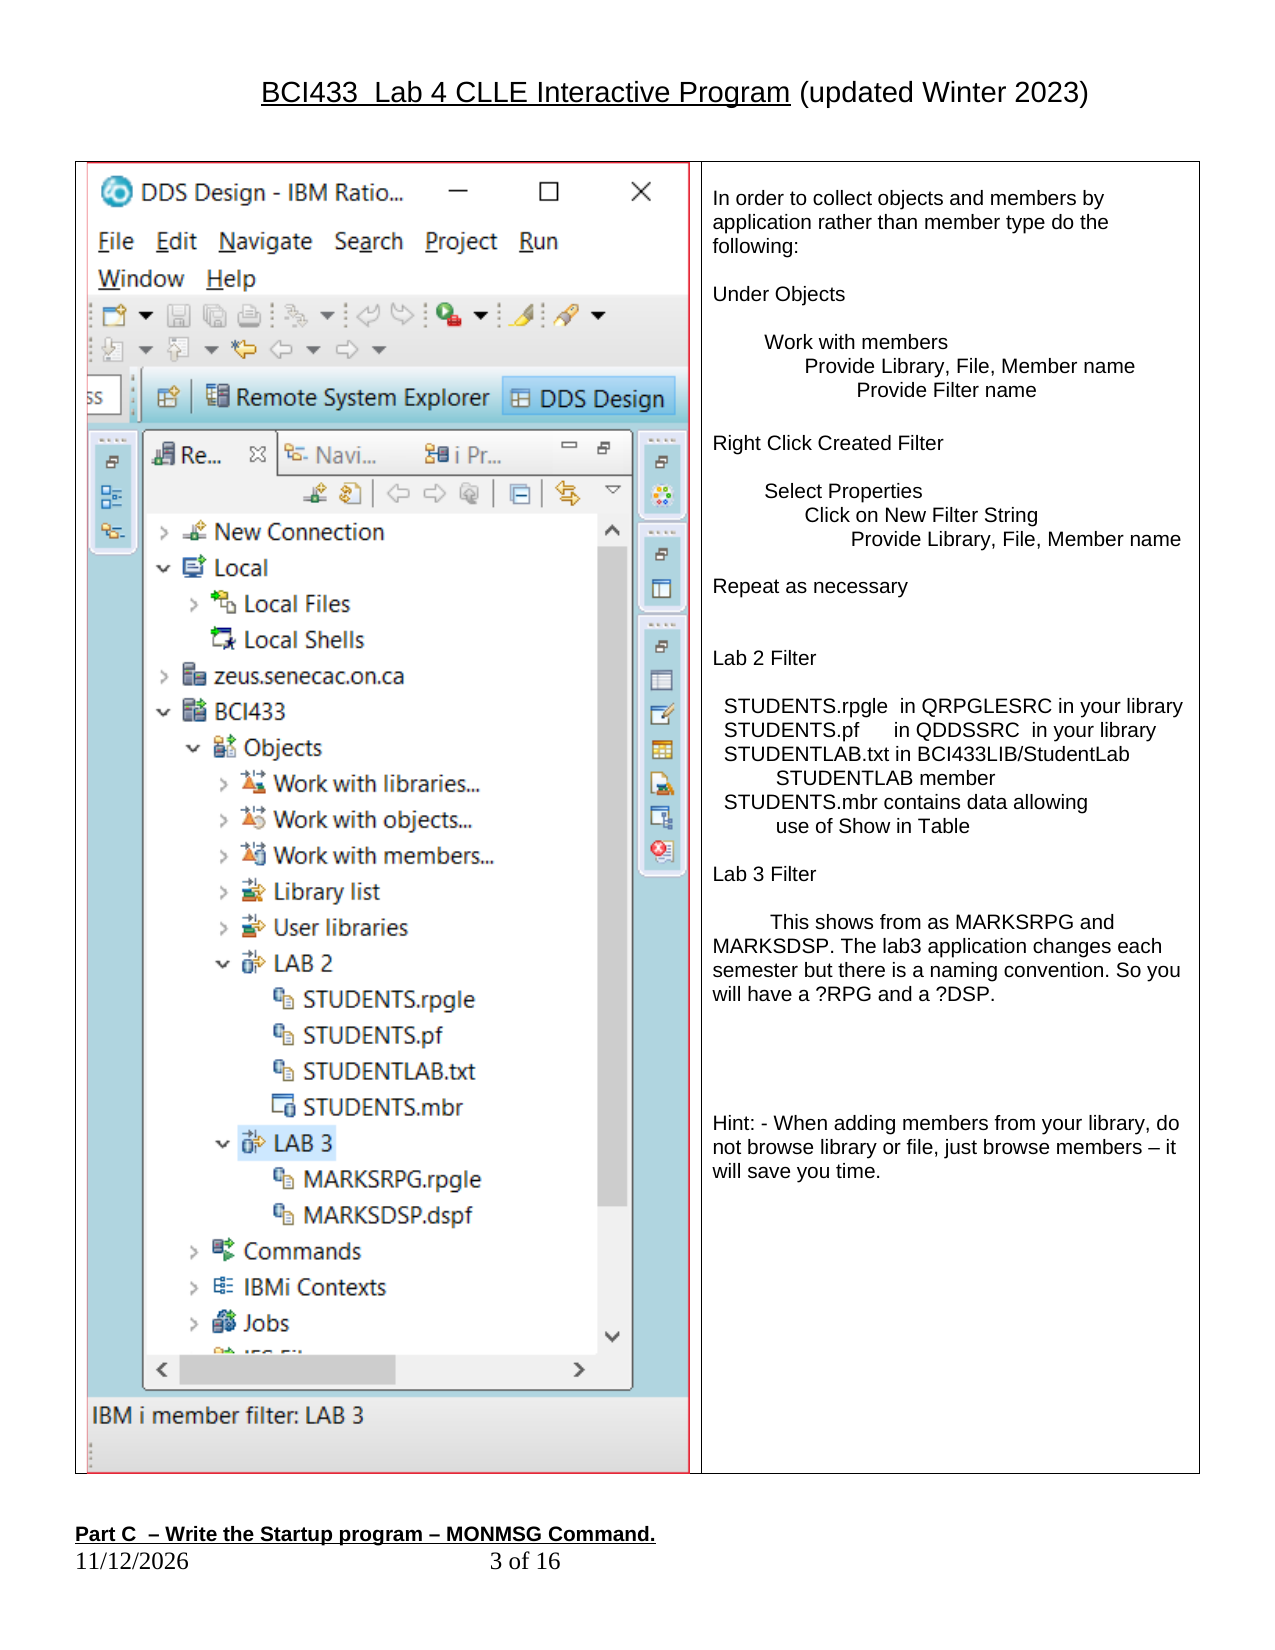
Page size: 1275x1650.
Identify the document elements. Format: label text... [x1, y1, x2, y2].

table_header [76, 162, 86, 1473]
text Part C – Write the Startup program – MONMSG Command. [75, 1522, 1200, 1546]
table_header [690, 162, 701, 1473]
picture [86, 162, 690, 1474]
table_header In order to collect objects and members by application rather than member type do the following: Under Objects Work with members Provide Library, File, Member name Provide Filter name Right Click Created Filter Select Properties Click on New Filter String Provide Library, File, Member name Repeat as necessary Lab 2 Filter STUDENTS.rpgle in QRPGLESRC in your library STUDENTS.pf in QDDSSRC in your library STUDENTLAB.txt in BCI433LIB/StudentLab STUDENTLAB member STUDENTS.mbr contains data allowing use of Show in Table Lab 3 Filter This shows from as MARKSRPG and MARKSDSP. The lab3 application changes each semester but there is a naming convention. So you will have a ?RPG and a ?DSP. Hint: - When adding members from your library, do not browse library or file, just browse members – it will save you time. [702, 162, 1199, 1473]
